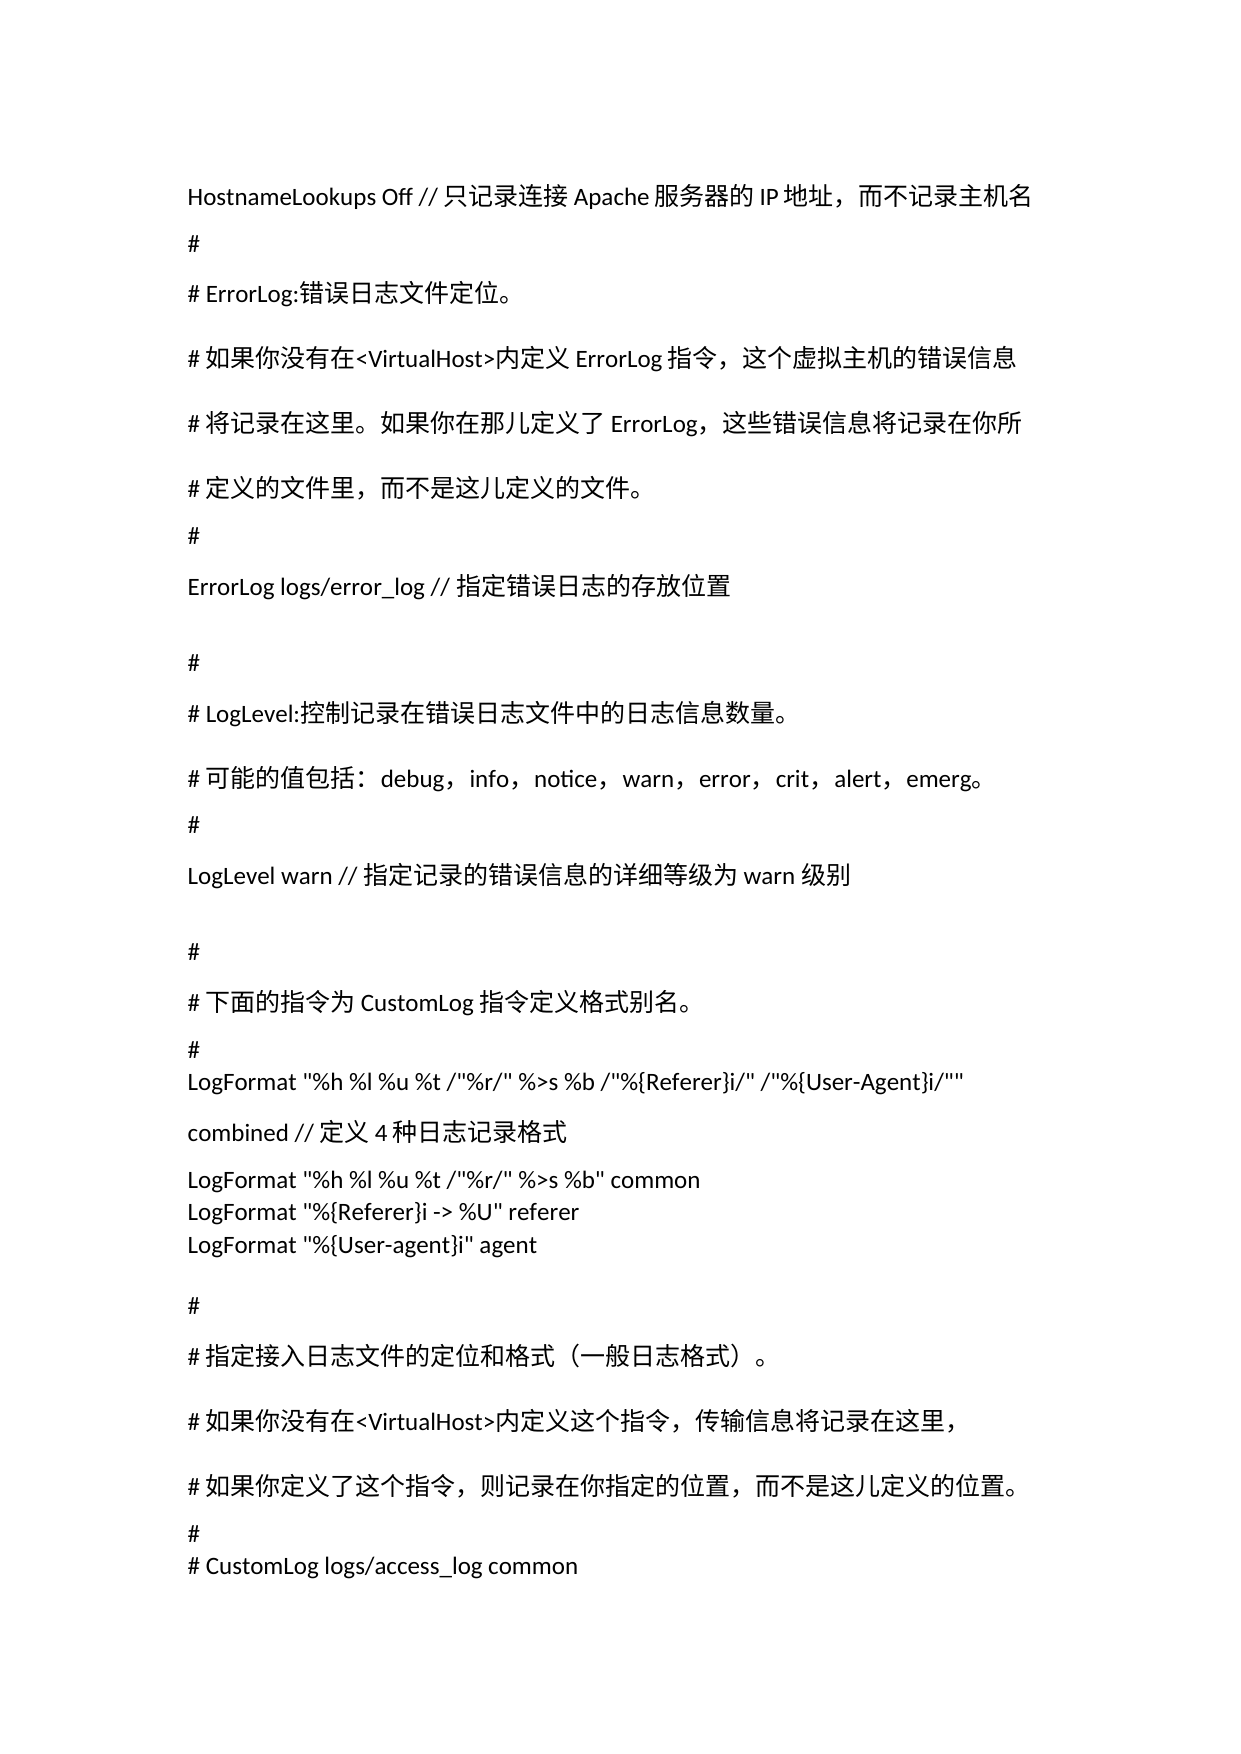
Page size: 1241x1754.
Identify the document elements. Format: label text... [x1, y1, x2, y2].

text # # 下面的指令为CustomLog指令定义格式别名。 # LogFormat "%h %l %u %t /"%r/" %>s %b /"%{Referer}i/" /"%{User-Agent}i/"" combined // 定义4种日志记录格式 LogFormat "%h %l %u %t /"%r/" %>s %b" common LogFormat "%{Referer}i -> %U" referer LogFormat "%{User-agent}i" agent [187, 935, 1053, 1260]
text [187, 162, 1053, 617]
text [187, 1289, 1053, 1582]
text # # LogLevel:控制记录在错误日志文件中的日志信息数量。 # 可能的值包括：debug，info，notice，warn，error，crit，alert，emerg。 # LogLevel warn // 指定记录的错误信息的详细等级为warn 级别 [187, 646, 1053, 906]
